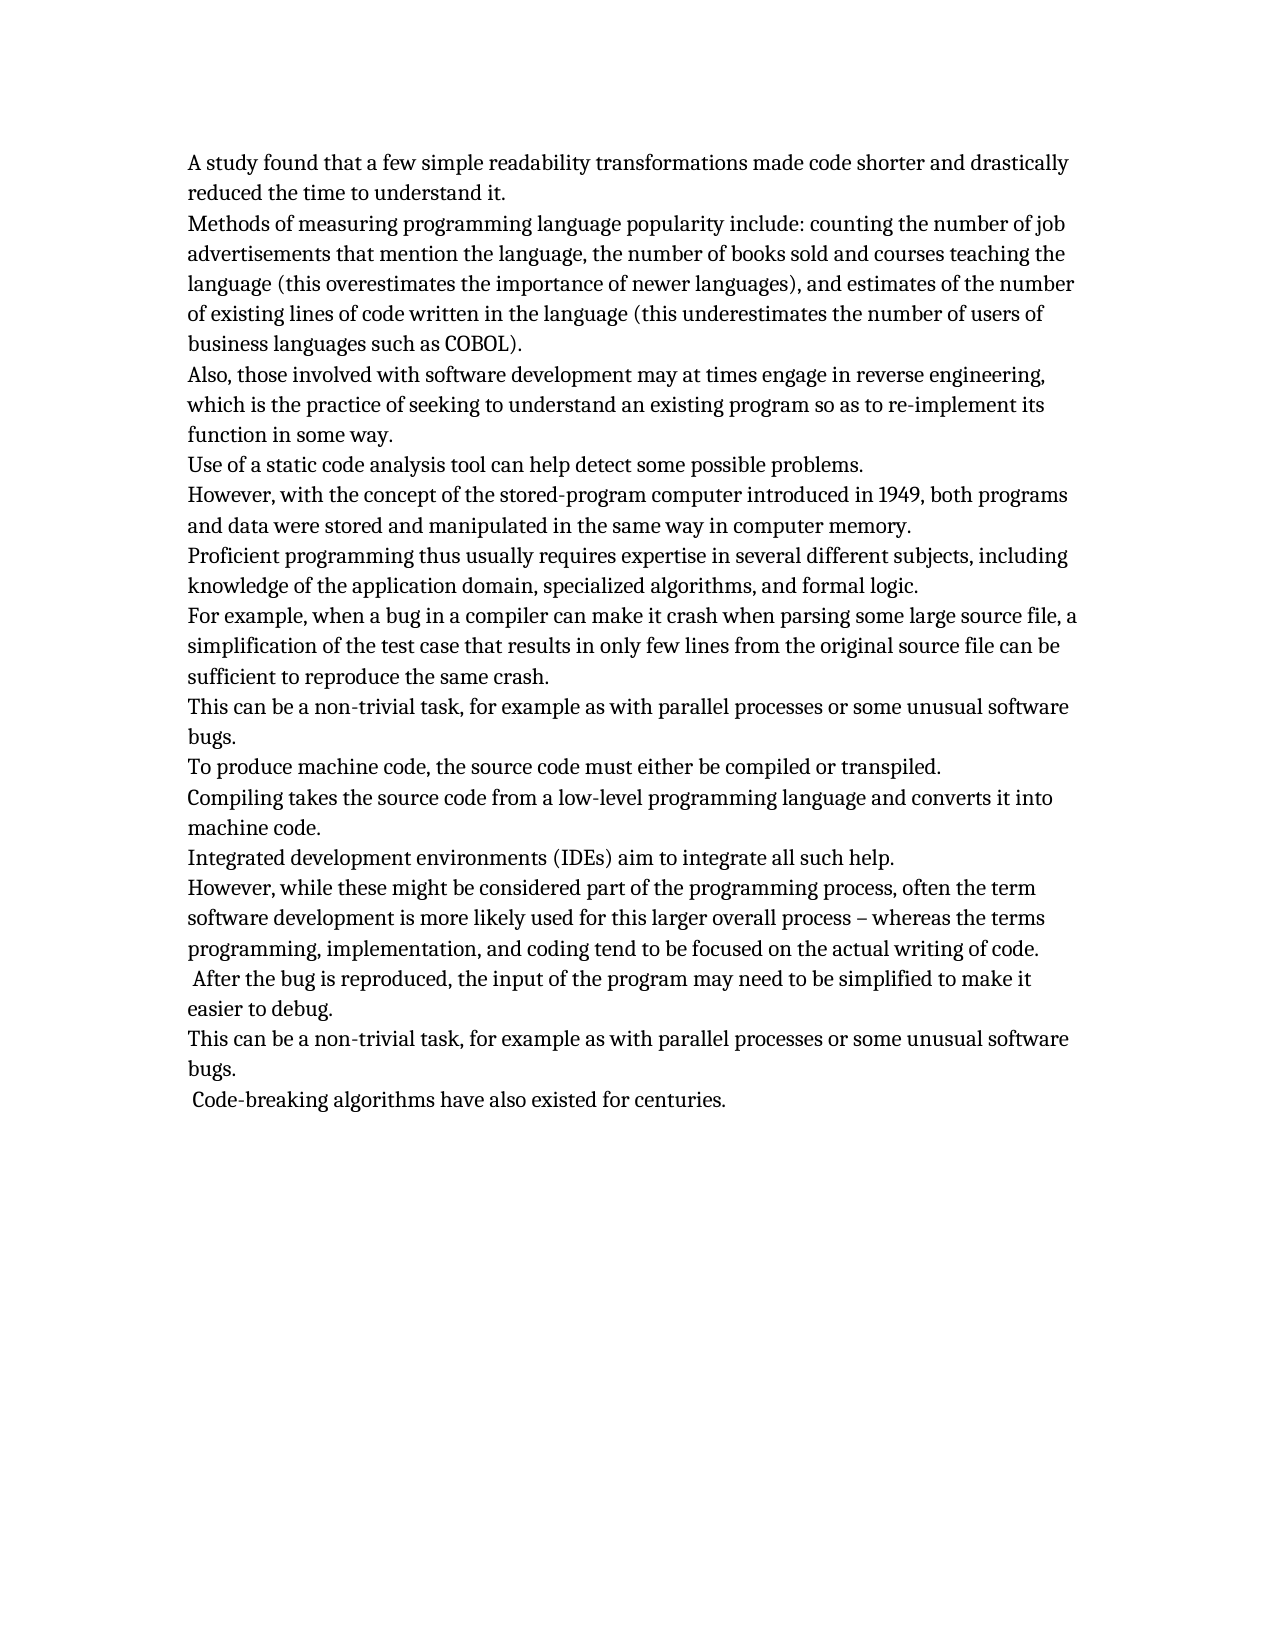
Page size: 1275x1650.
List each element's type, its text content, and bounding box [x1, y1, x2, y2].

text A study found that a few simple readability transformations made code shorter and drastically reduced the time to understand it. Methods of measuring programming language popularity include: counting the number of job advertisements that mention the language, the number of books sold and courses teaching the language (this overestimates the importance of newer languages), and estimates of the number of existing lines of code written in the language (this underestimates the number of users of business languages such as COBOL). Also, those involved with software development may at times engage in reverse engineering, which is the practice of seeking to understand an existing program so as to re-implement its function in some way. Use of a static code analysis tool can help detect some possible problems. However, with the concept of the stored-program computer introduced in 1949, both programs and data were stored and manipulated in the same way in computer memory. Proficient programming thus usually requires expertise in several different subjects, including knowledge of the application domain, specialized algorithms, and formal logic. For example, when a bug in a compiler can make it crash when parsing some large source file, a simplification of the test case that results in only few lines from the original source file can be sufficient to reproduce the same crash. This can be a non-trivial task, for example as with parallel processes or some unusual software bugs. To produce machine code, the source code must either be compiled or transpiled. Compiling takes the source code from a low-level programming language and converts it into machine code. Integrated development environments (IDEs) aim to integrate all such help. However, while these might be considered part of the programming process, often the term software development is more likely used for this larger overall process – whereas the terms programming, implementation, and coding tend to be focused on the actual writing of code. After the bug is reproduced, the input of the program may need to be simplified to make it easier to debug. This can be a non-trivial task, for example as with parallel processes or some unusual software bugs. Code-breaking algorithms have also existed for centuries. [187, 150, 1087, 1113]
